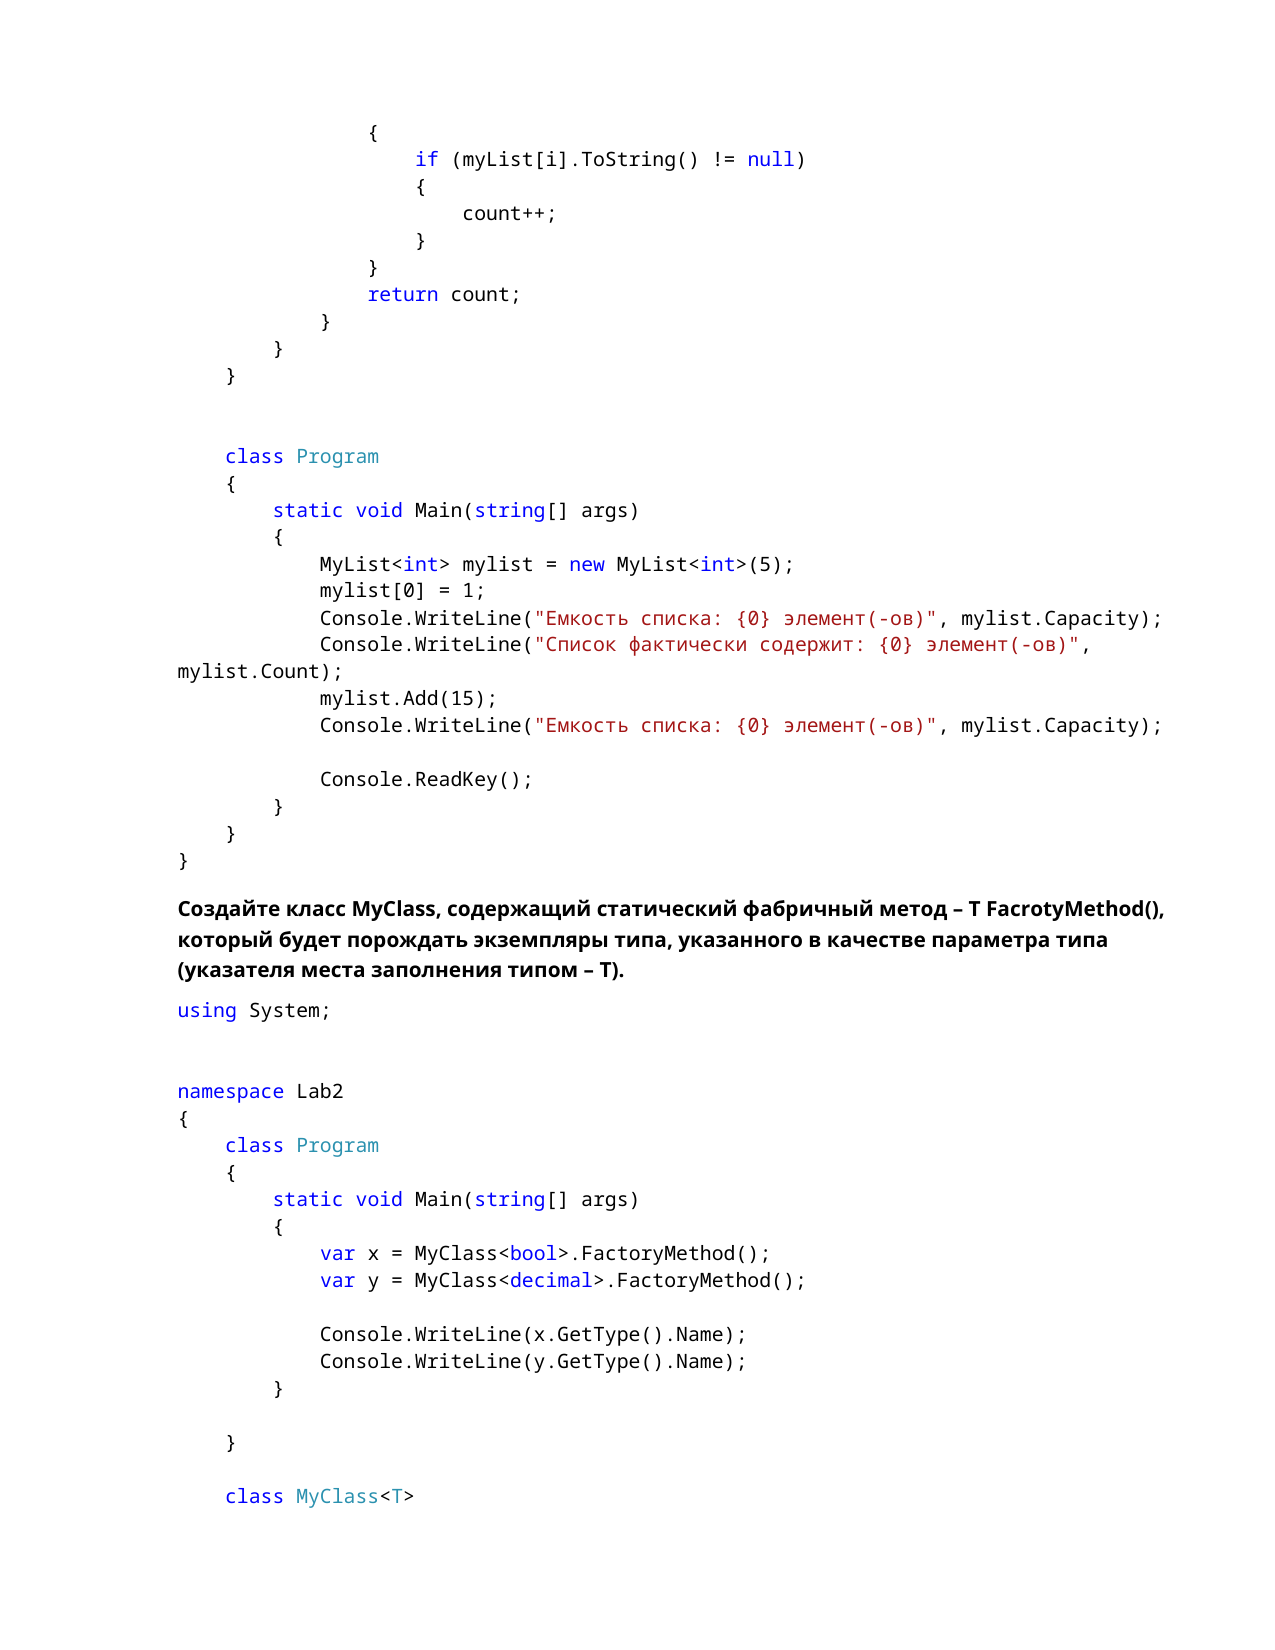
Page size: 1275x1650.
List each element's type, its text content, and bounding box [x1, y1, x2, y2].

text { [177, 1212, 1186, 1239]
text } [177, 307, 1186, 334]
text Console.WriteLine("Емкость списка: {0} элемент(-ов)", mylist.Capacity); [177, 712, 1186, 739]
text { [177, 118, 1186, 145]
text var x = MyClass<bool>.FactoryMethod(); [177, 1239, 1186, 1266]
text { [177, 469, 1186, 496]
text class MyClass<T> [177, 1482, 1186, 1509]
text MyList<int> mylist = new MyList<int>(5); [177, 550, 1186, 577]
text mylist.Add(15); [177, 685, 1186, 712]
text class Program [177, 1131, 1186, 1158]
text Console.WriteLine(y.GetType().Name); [177, 1347, 1186, 1374]
text class Program [177, 442, 1186, 469]
text Console.WriteLine("Емкость списка: {0} элемент(-ов)", mylist.Capacity); [177, 604, 1186, 631]
text } [177, 819, 1186, 847]
text { [177, 1158, 1186, 1185]
text { [177, 1104, 1186, 1131]
text } [177, 226, 1186, 253]
text } [177, 1428, 1186, 1455]
text } [177, 253, 1186, 280]
text } [177, 793, 1186, 819]
text Console.WriteLine(x.GetType().Name); [177, 1320, 1186, 1347]
text count++; [177, 199, 1186, 226]
text var y = MyClass<decimal>.FactoryMethod(); [177, 1266, 1186, 1293]
text } [177, 1374, 1186, 1401]
text { [177, 523, 1186, 550]
text { [177, 172, 1186, 199]
text mylist[0] = 1; [177, 577, 1186, 604]
text static void Main(string[] args) [177, 1185, 1186, 1212]
text } [177, 334, 1186, 361]
text Console.ReadKey(); [177, 766, 1186, 793]
text Создайте класс MyClass, содержащий статический фабричный метод – T FacrotyMethod(), который будет порождать экземпляры типа, указанного в качестве параметра типа (указателя места заполнения типом – Т). [177, 892, 1186, 984]
text Console.WriteLine("Список фактически содержит: {0} элемент(-ов)", mylist.Count); [177, 631, 1186, 685]
text namespace Lab2 [177, 1077, 1186, 1104]
text using System; [177, 996, 1186, 1023]
text static void Main(string[] args) [177, 496, 1186, 523]
text return count; [177, 280, 1186, 307]
text } [177, 361, 1186, 388]
text if (myList[i].ToString() != null) [177, 145, 1186, 172]
text } [177, 847, 1186, 873]
